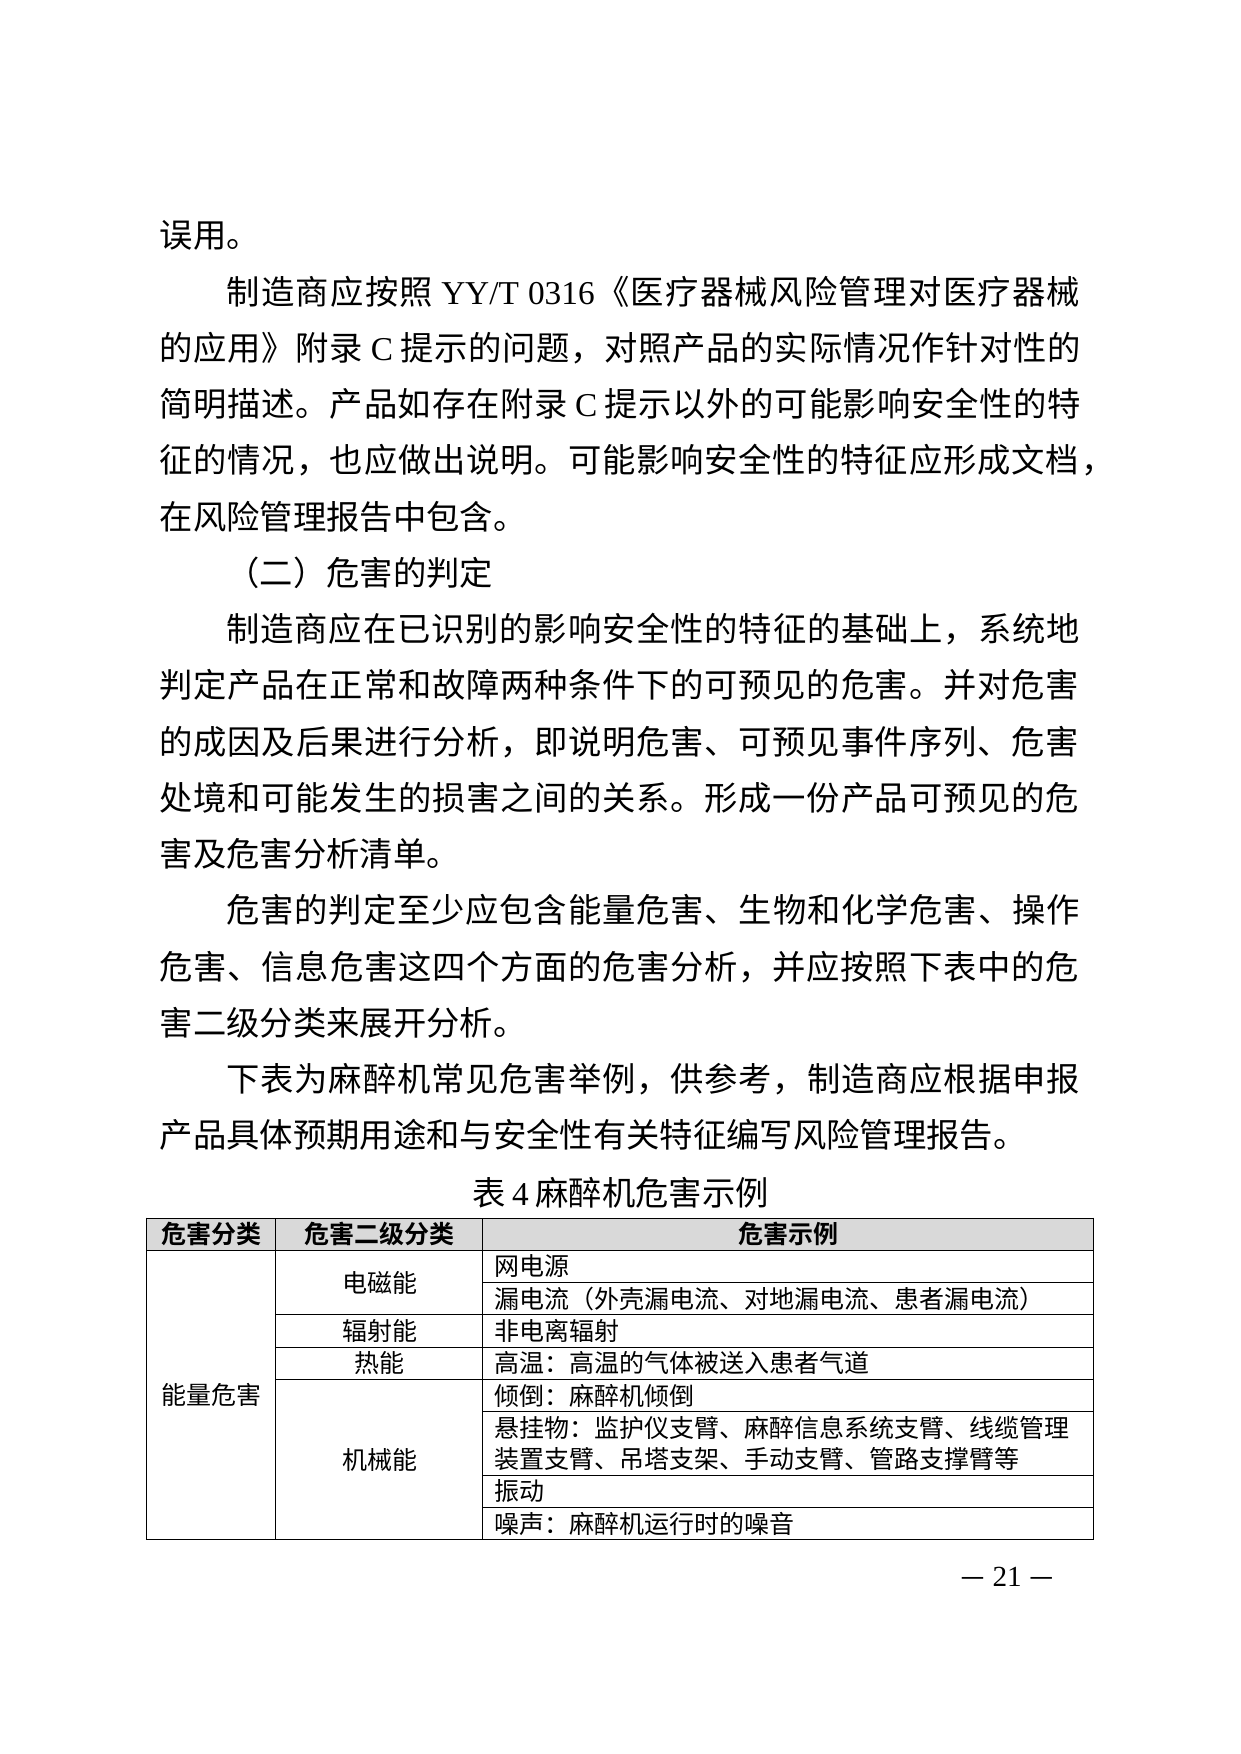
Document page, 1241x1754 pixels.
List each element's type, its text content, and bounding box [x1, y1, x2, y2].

text 制造商应在已识别的影响安全性的特征的基础上，系统地判定产品在正常和故障两种条件下的可预见的危害。并对危害的成因及后果进行分析，即说明危害、可预见事件序列、危害处境和可能发生的损害之间的关系。形成一份产品可预见的危害及危害分析清单。 [159, 597, 1081, 878]
table_cell 热能 [276, 1348, 482, 1379]
table_cell 振动 [483, 1476, 1093, 1507]
table_header 危害示例 [483, 1219, 1093, 1250]
text （二）危害的判定 [159, 540, 1081, 597]
table_cell 高温：高温的气体被送入患者气道 [483, 1348, 1093, 1379]
table_cell 非电离辐射 [483, 1315, 1093, 1347]
table_cell 能量危害 [147, 1251, 275, 1539]
text 下表为麻醉机常见危害举例，供参考，制造商应根据申报产品具体预期用途和与安全性有关特征编写风险管理报告。 [159, 1047, 1081, 1159]
table_cell 机械能 [276, 1380, 482, 1539]
table_cell 倾倒：麻醉机倾倒 [483, 1380, 1093, 1411]
table_cell 电磁能 [276, 1251, 482, 1314]
table_cell 漏电流（外壳漏电流、对地漏电流、患者漏电流） [483, 1283, 1093, 1314]
table_cell 悬挂物：监护仪支臂、麻醉信息系统支臂、线缆管理装置支臂、吊塔支架、手动支臂、管路支撑臂等 [483, 1412, 1093, 1475]
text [159, 201, 1081, 259]
text 表4麻醉机危害示例 [159, 1159, 1081, 1217]
text 制造商应按照YY/T 0316《医疗器械风险管理对医疗器械的应用》附录C提示的问题，对照产品的实际情况作针对性的简明描述。产品如存在附录C提示以外的可能影响安全性的特征的情况，也应做出说明。可能影响安全性的特征应形成文档，在风险管理报告中包含。 [159, 259, 1081, 540]
text 危害的判定至少应包含能量危害、生物和化学危害、操作危害、信息危害这四个方面的危害分析，并应按照下表中的危害二级分类来展开分析。 [159, 878, 1081, 1047]
table_cell 网电源 [483, 1251, 1093, 1282]
table_header 危害二级分类 [276, 1219, 482, 1250]
table_header 危害分类 [147, 1219, 275, 1250]
table_cell 噪声：麻醉机运行时的噪音 [483, 1508, 1093, 1539]
table_cell 辐射能 [276, 1315, 482, 1347]
